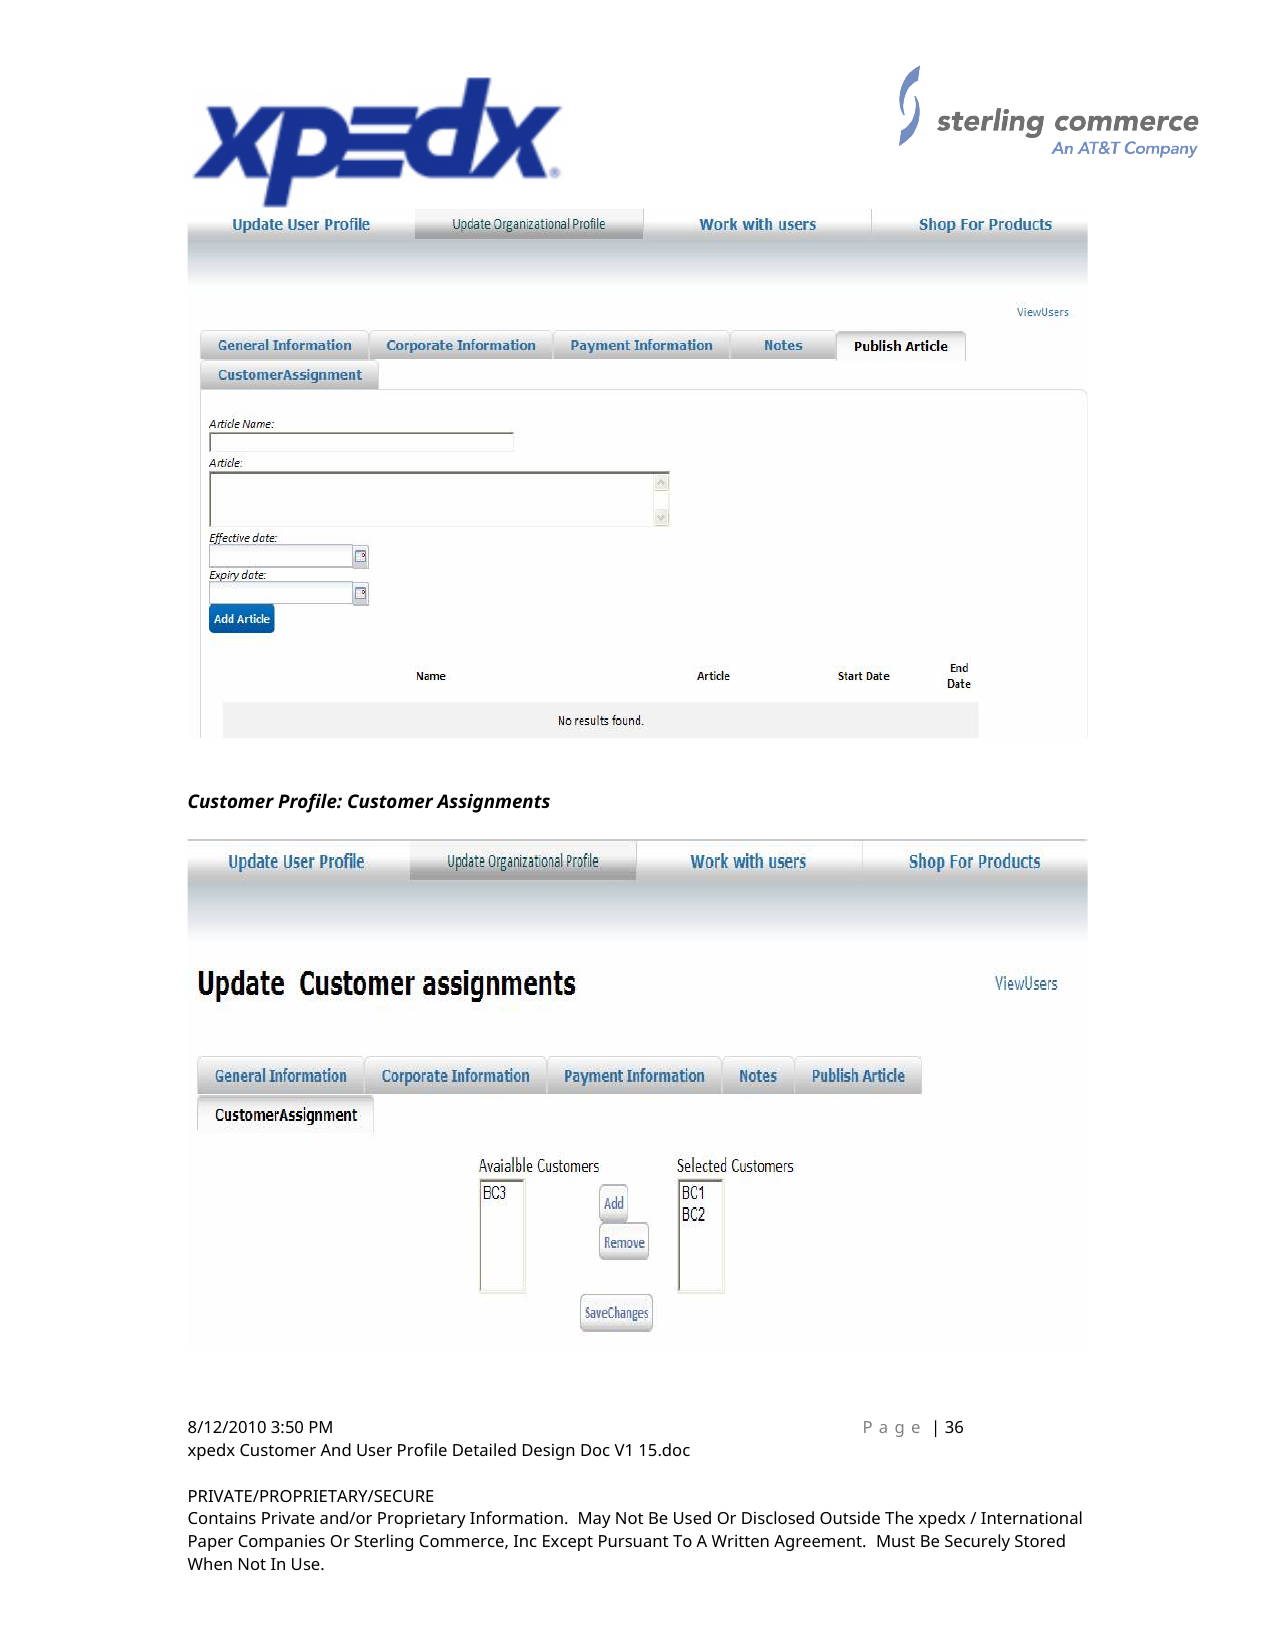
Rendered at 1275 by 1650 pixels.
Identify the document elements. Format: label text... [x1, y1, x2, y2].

picture [187, 839, 1088, 1351]
text Customer Profile: Customer Assignments [187, 788, 1087, 814]
picture [898, 65, 1199, 158]
picture [187, 75, 1088, 738]
